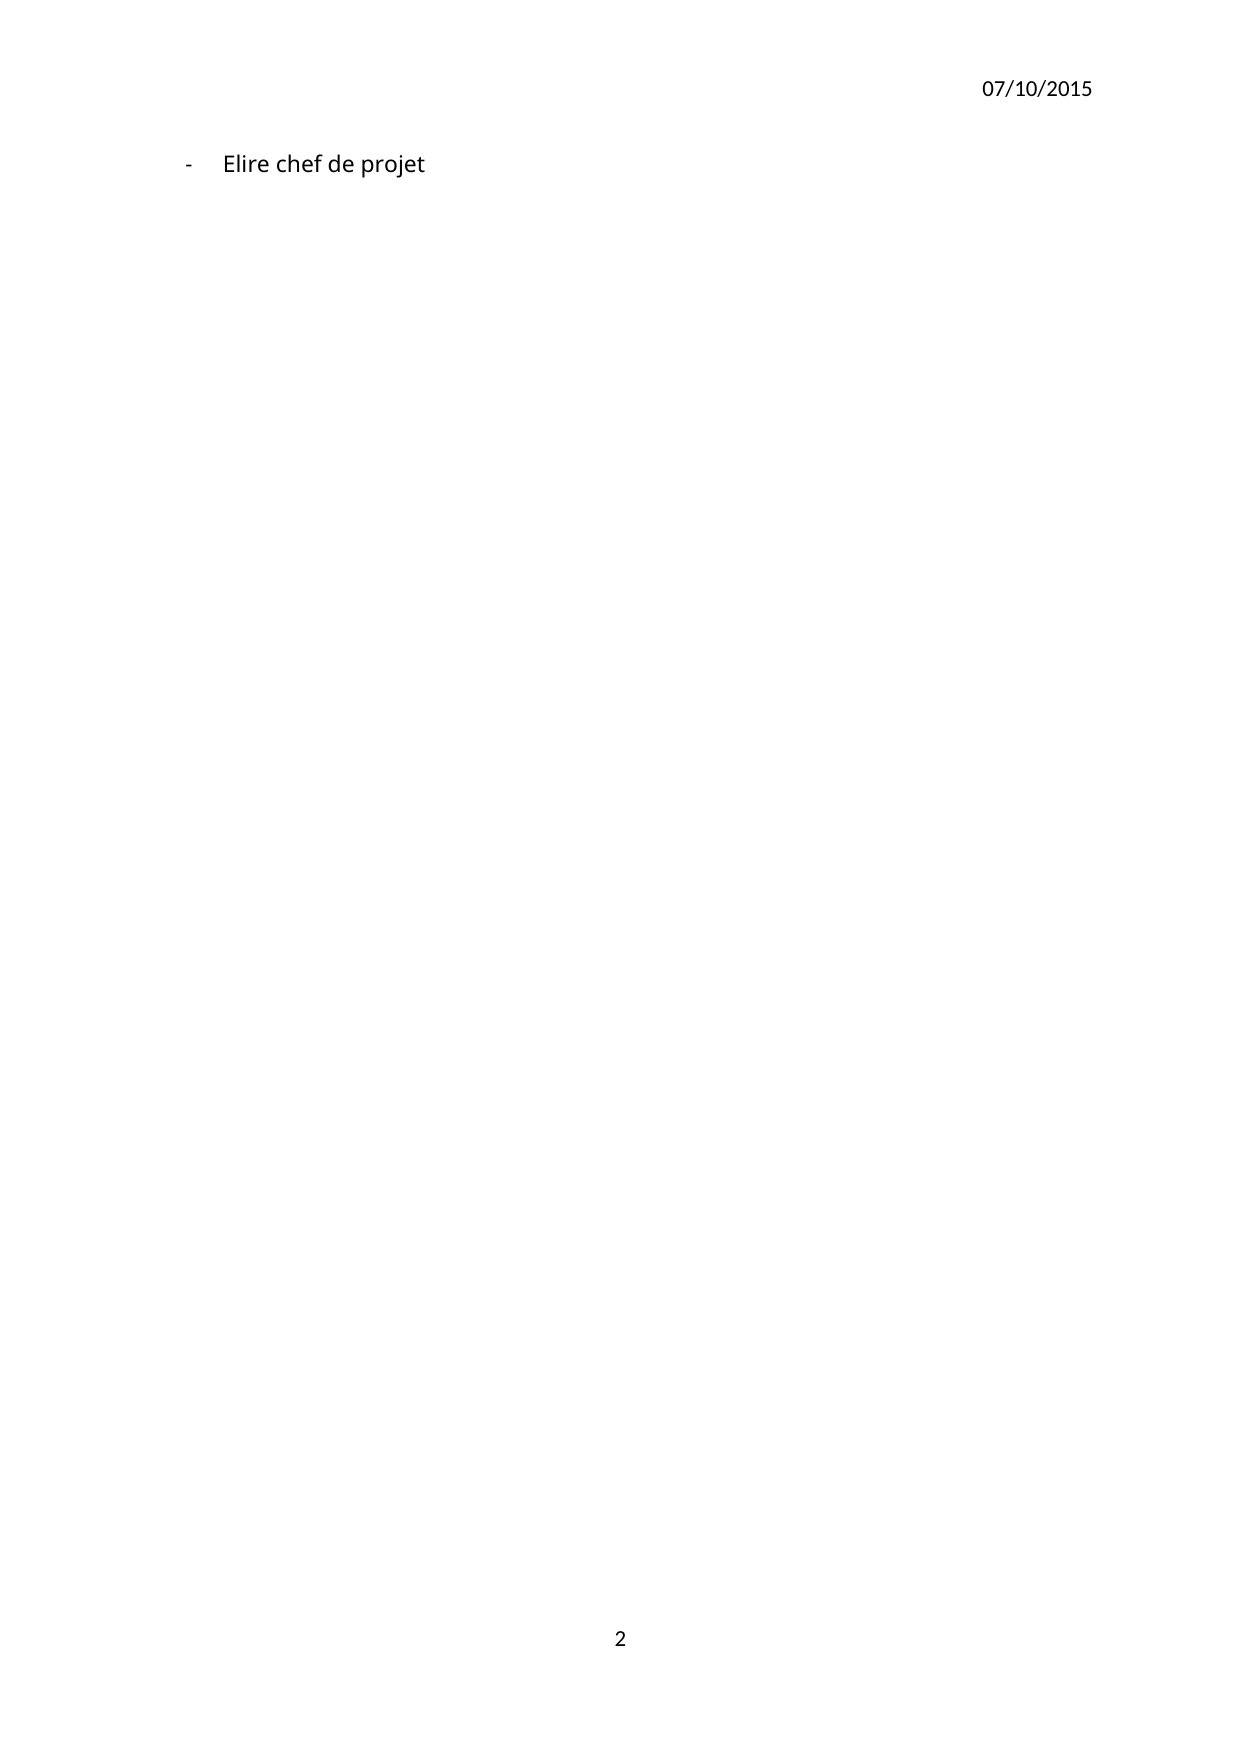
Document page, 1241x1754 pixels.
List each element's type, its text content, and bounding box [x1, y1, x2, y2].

list Elire chef de projet [185, 148, 1093, 179]
